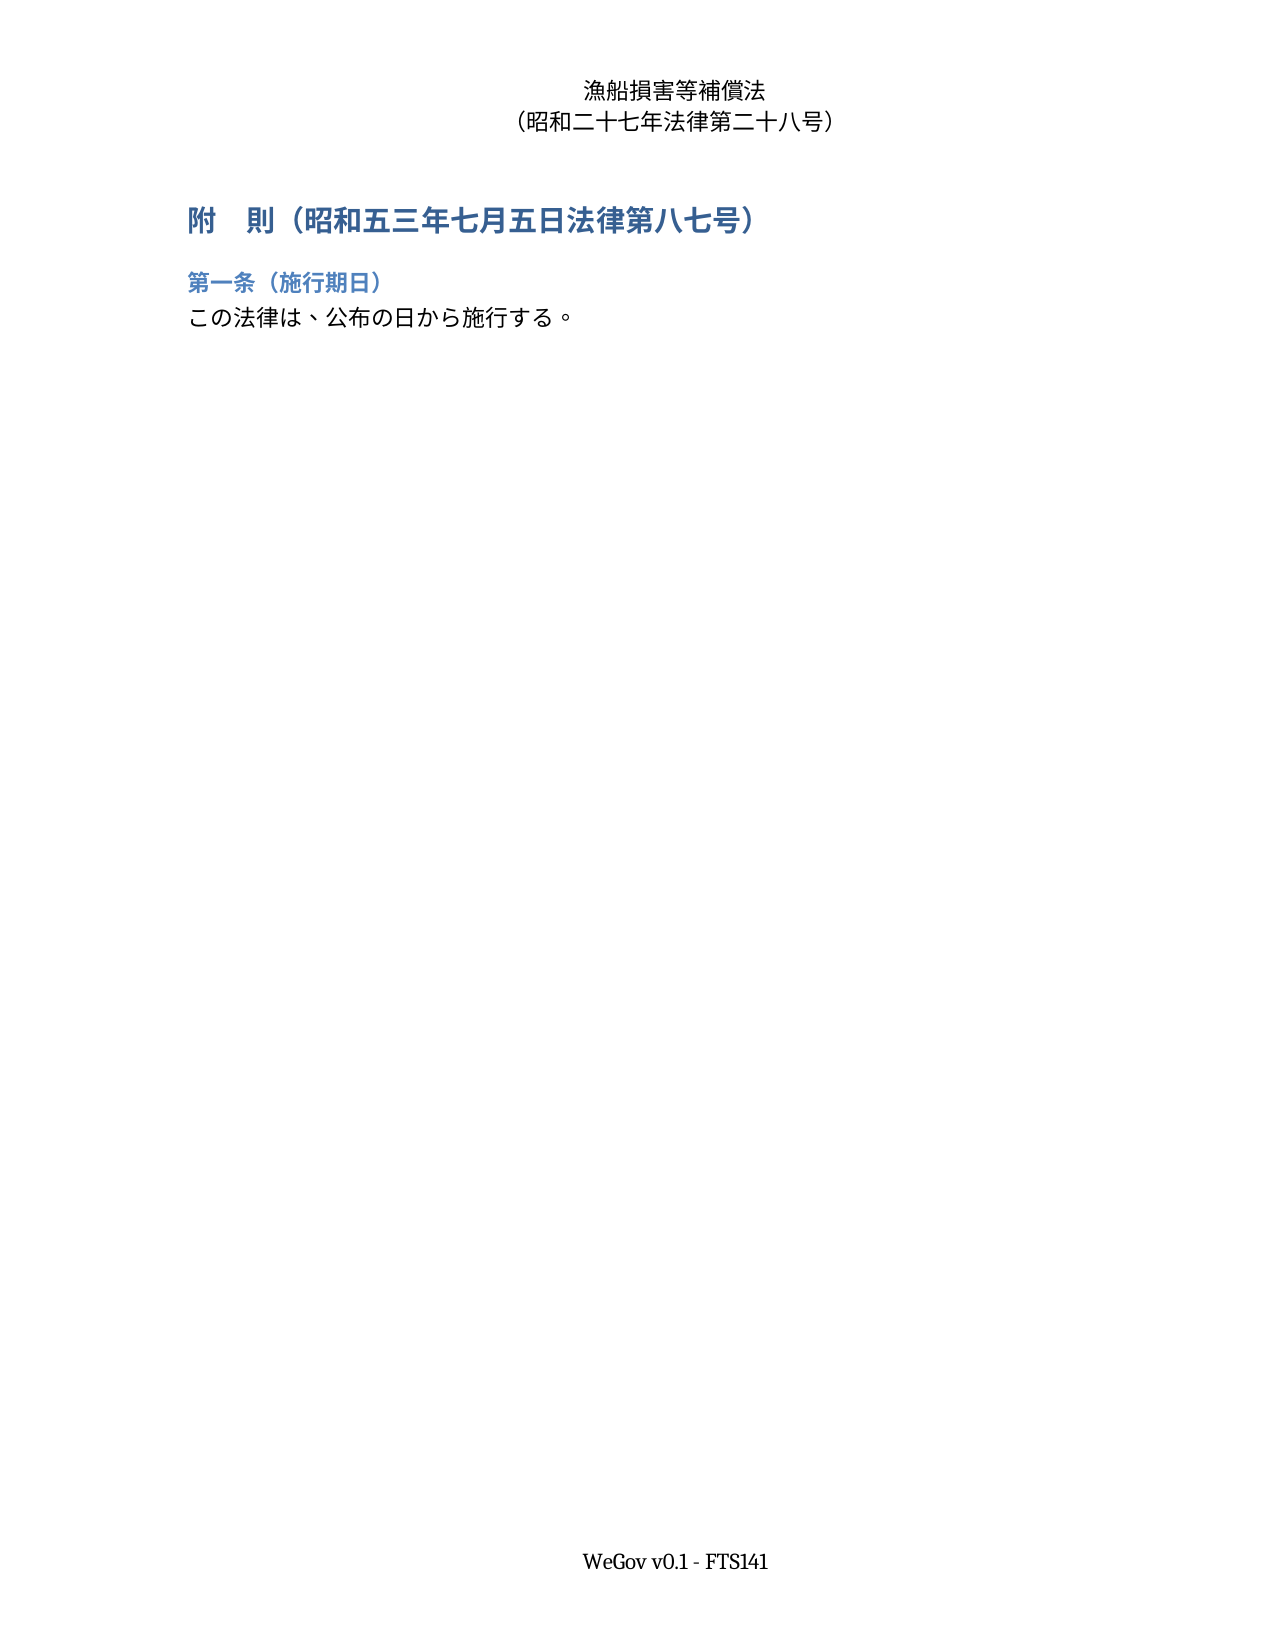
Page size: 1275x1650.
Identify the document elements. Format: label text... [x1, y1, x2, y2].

subtitle 附 則（昭和五三年七月五日法律第八七号） [187, 200, 1087, 240]
text この法律は、公布の日から施行する。 [187, 302, 1087, 334]
subtitle 第一条（施行期日） [187, 266, 1087, 298]
